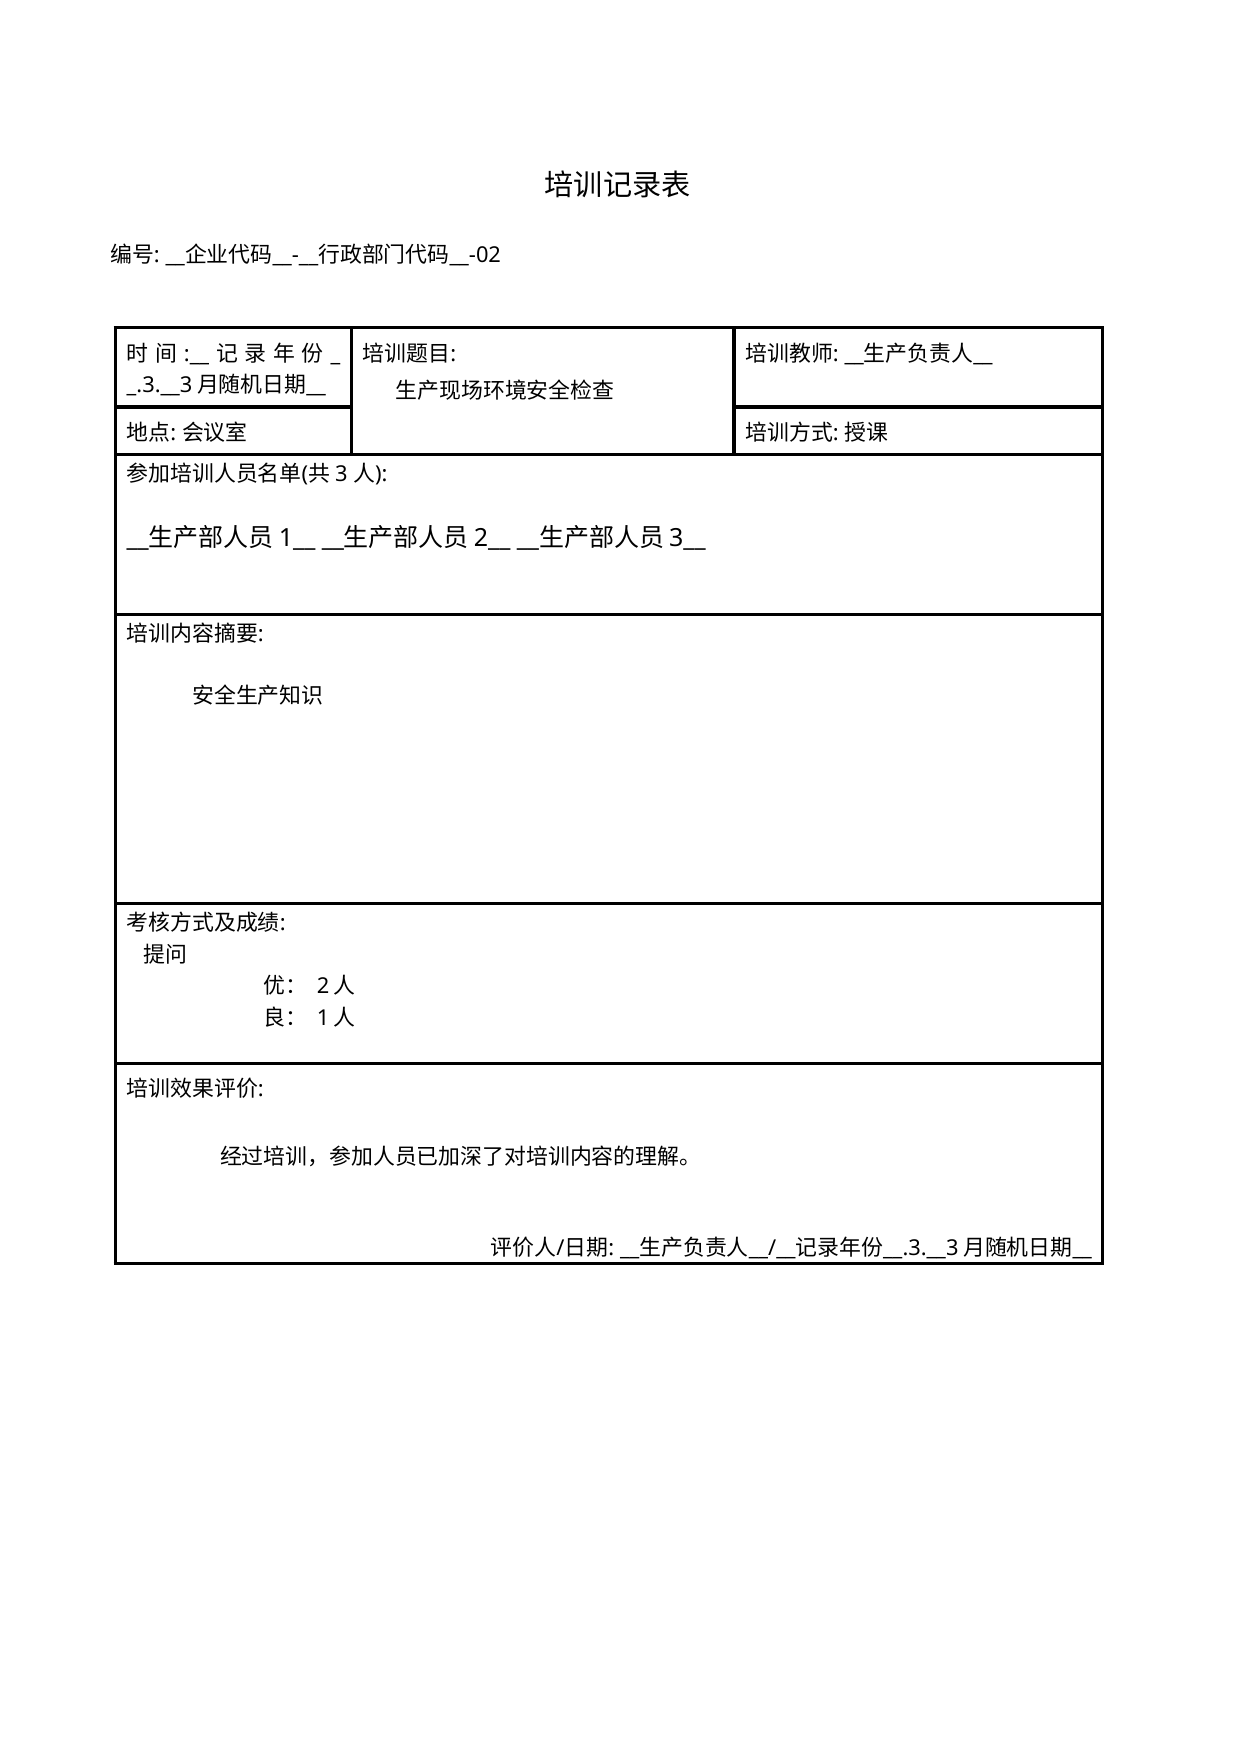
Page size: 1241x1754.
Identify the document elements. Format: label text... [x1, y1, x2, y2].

table_cell 培训记录表 __是否有3月培训__ 编号: __企业代码__-__行政部门代码__-02 [11, 162, 1224, 1604]
